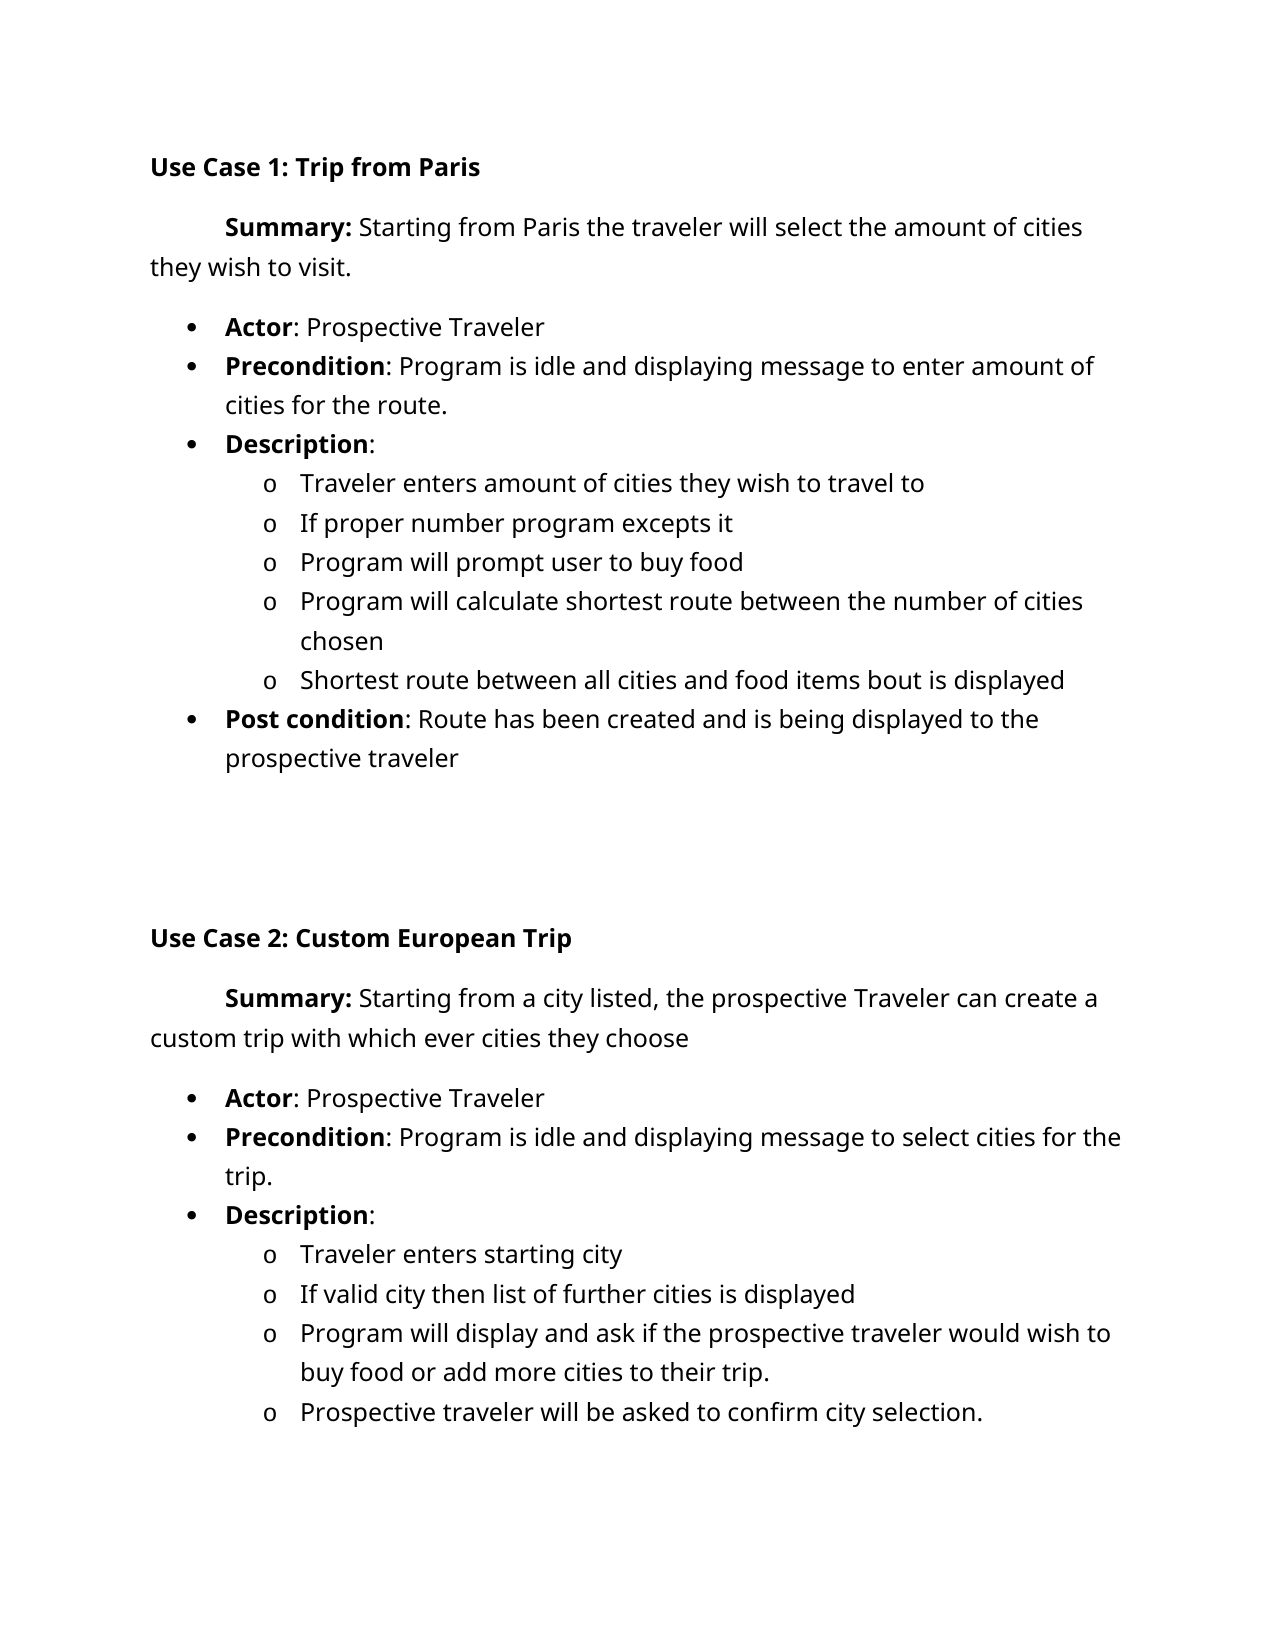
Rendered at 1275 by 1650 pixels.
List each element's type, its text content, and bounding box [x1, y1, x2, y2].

list Precondition: Program is idle and displaying message to select cities for the trip. [187, 1119, 1125, 1193]
list Program will display and ask if the prospective traveler would wish to buy food or add more cities to their trip. [262, 1316, 1125, 1389]
list Description: [187, 427, 1125, 461]
list Traveler enters amount of cities they wish to travel to [262, 466, 1125, 500]
list Program will prompt user to buy food [262, 544, 1125, 579]
list Precondition: Program is idle and displaying message to enter amount of cities for the route. [187, 348, 1125, 422]
list Actor: Prospective Traveler [187, 1080, 1125, 1114]
text Use Case 1: Trip from Paris [150, 150, 1125, 184]
text Summary: Starting from a city listed, the prospective Traveler can create a custom trip with which ever cities they choose [150, 981, 1125, 1054]
list If valid city then list of further cities is displayed [262, 1276, 1125, 1311]
list Traveler enters starting city [262, 1237, 1125, 1271]
list Post condition: Route has been created and is being displayed to the prospective traveler [187, 702, 1125, 775]
list Actor: Prospective Traveler [187, 309, 1125, 343]
text Summary: Starting from Paris the traveler will select the amount of cities they wish to visit. [150, 210, 1125, 283]
list Shortest route between all cities and food items bout is displayed [262, 662, 1125, 697]
list Description: [187, 1198, 1125, 1232]
text Use Case 2: Custom European Trip [150, 921, 1125, 955]
list Program will calculate shortest route between the number of cities chosen [262, 584, 1125, 657]
list If proper number program excepts it [262, 505, 1125, 539]
list Prospective traveler will be asked to confirm city selection. [262, 1394, 1125, 1428]
